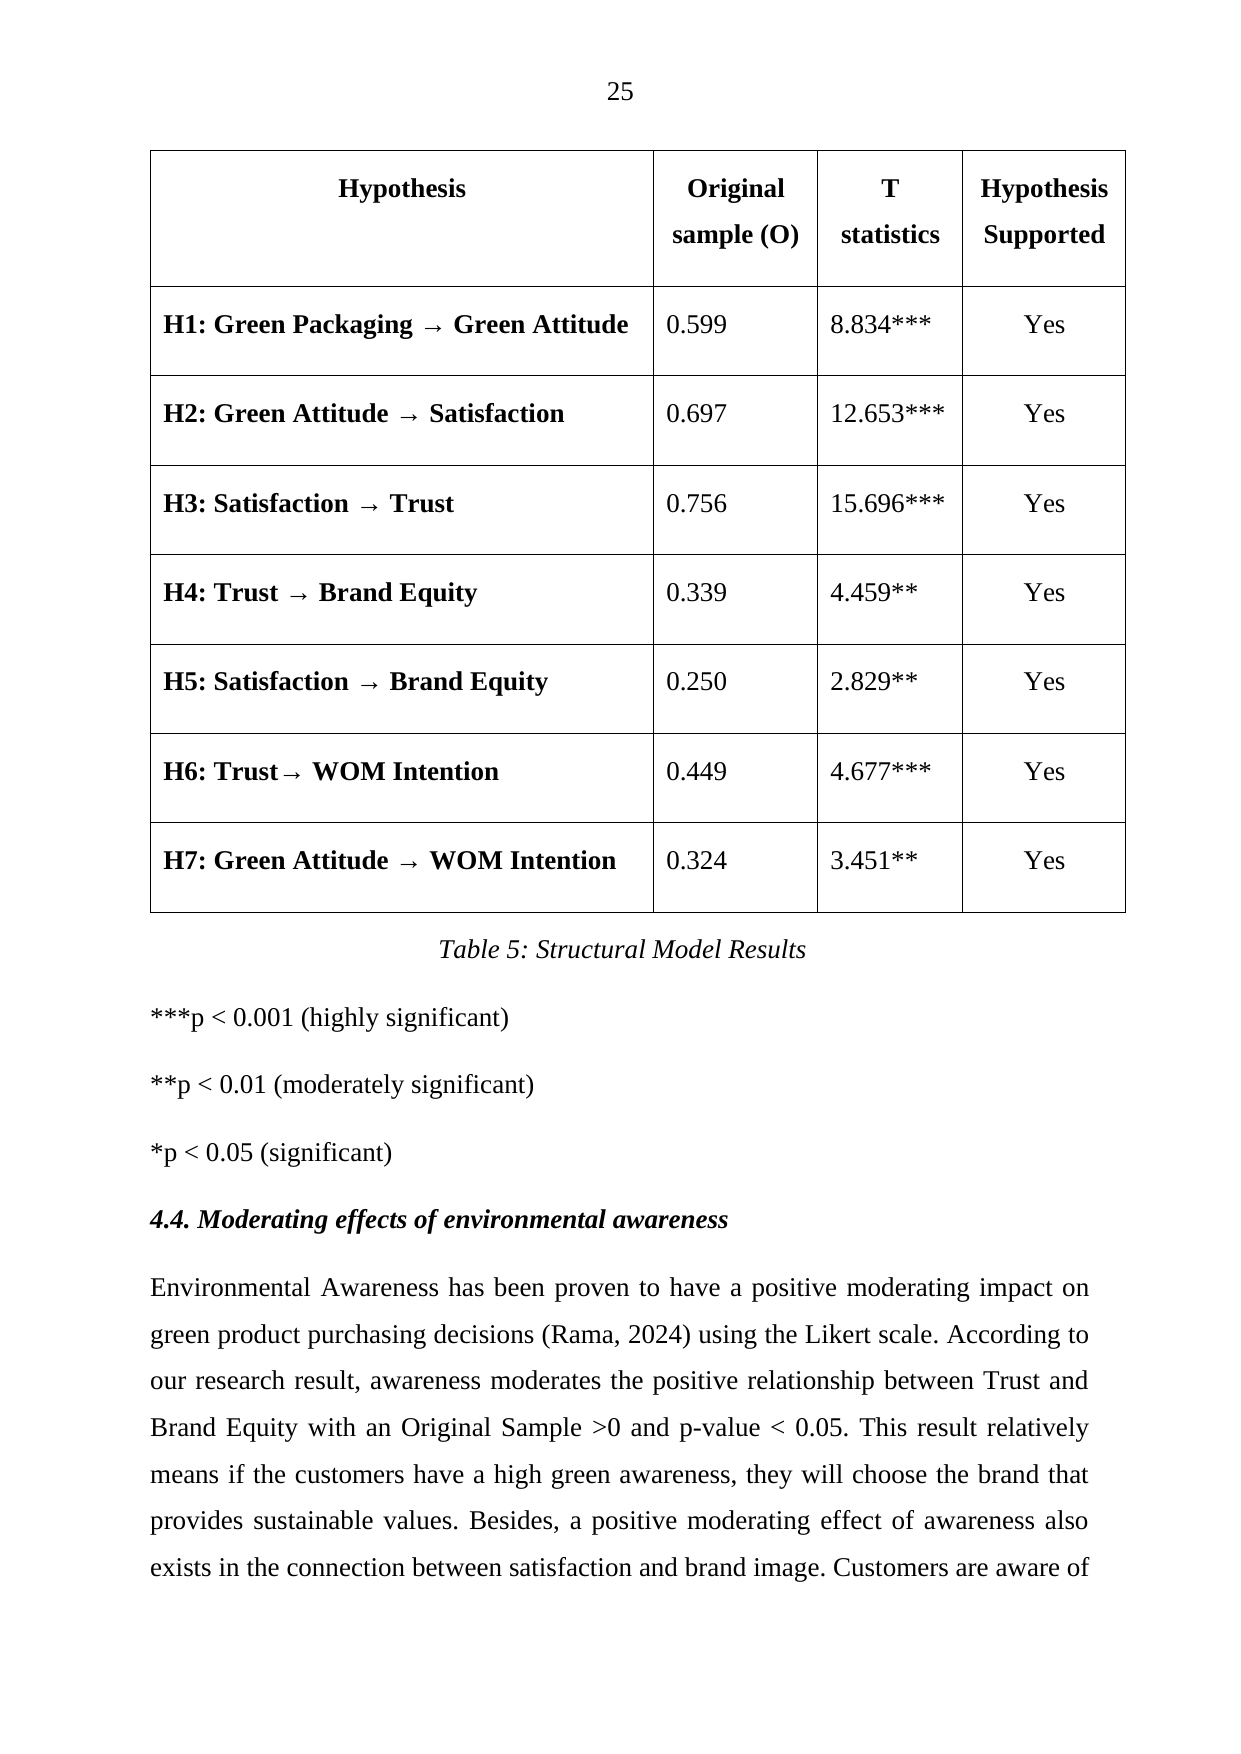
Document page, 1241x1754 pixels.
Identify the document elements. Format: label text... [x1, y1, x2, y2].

text ***p < 0.001 (highly significant) [150, 1001, 1090, 1032]
table_cell H2: Green Attitude → Satisfaction [151, 376, 653, 465]
table_cell 15.696*** [818, 466, 962, 554]
table_cell 4.459** [818, 555, 962, 643]
table_cell Yes [963, 823, 1125, 912]
subtitle 4.4. Moderating effects of environmental awareness [150, 1203, 1090, 1235]
table_cell H7: Green Attitude → WOM Intention [151, 823, 653, 912]
table_cell 0.697 [654, 376, 817, 465]
table_header T statistics [818, 151, 962, 286]
table_header Hypothesis [151, 151, 653, 286]
text **p < 0.01 (moderately significant) [150, 1068, 1090, 1100]
table_cell 0.599 [654, 287, 817, 375]
text *p < 0.05 (significant) [150, 1136, 1090, 1167]
table_cell 0.756 [654, 466, 817, 554]
table_cell 0.339 [654, 555, 817, 643]
table_cell Yes [963, 466, 1125, 554]
table_cell H4: Trust → Brand Equity [151, 555, 653, 643]
table_cell Yes [963, 555, 1125, 643]
table_cell 0.324 [654, 823, 817, 912]
table_cell 2.829** [818, 645, 962, 733]
table_cell 8.834*** [818, 287, 962, 375]
table_cell 4.677*** [818, 734, 962, 822]
table_cell H3: Satisfaction → Trust [151, 466, 653, 554]
table_header Hypothesis Supported [963, 151, 1125, 286]
table_cell H1: Green Packaging → Green Attitude [151, 287, 653, 375]
subtitle Table 5: Structural Model Results [150, 933, 1090, 965]
table_cell 3.451** [818, 823, 962, 912]
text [150, 1271, 1090, 1582]
table_cell 0.250 [654, 645, 817, 733]
table_cell Yes [963, 645, 1125, 733]
table_cell H5: Satisfaction → Brand Equity [151, 645, 653, 733]
table_cell H6: Trust→ WOM Intention [151, 734, 653, 822]
table_cell 0.449 [654, 734, 817, 822]
table_cell 12.653*** [818, 376, 962, 465]
table_cell Yes [963, 376, 1125, 465]
table_cell Yes [963, 287, 1125, 375]
table_cell Yes [963, 734, 1125, 822]
table_header Original sample (O) [654, 151, 817, 286]
